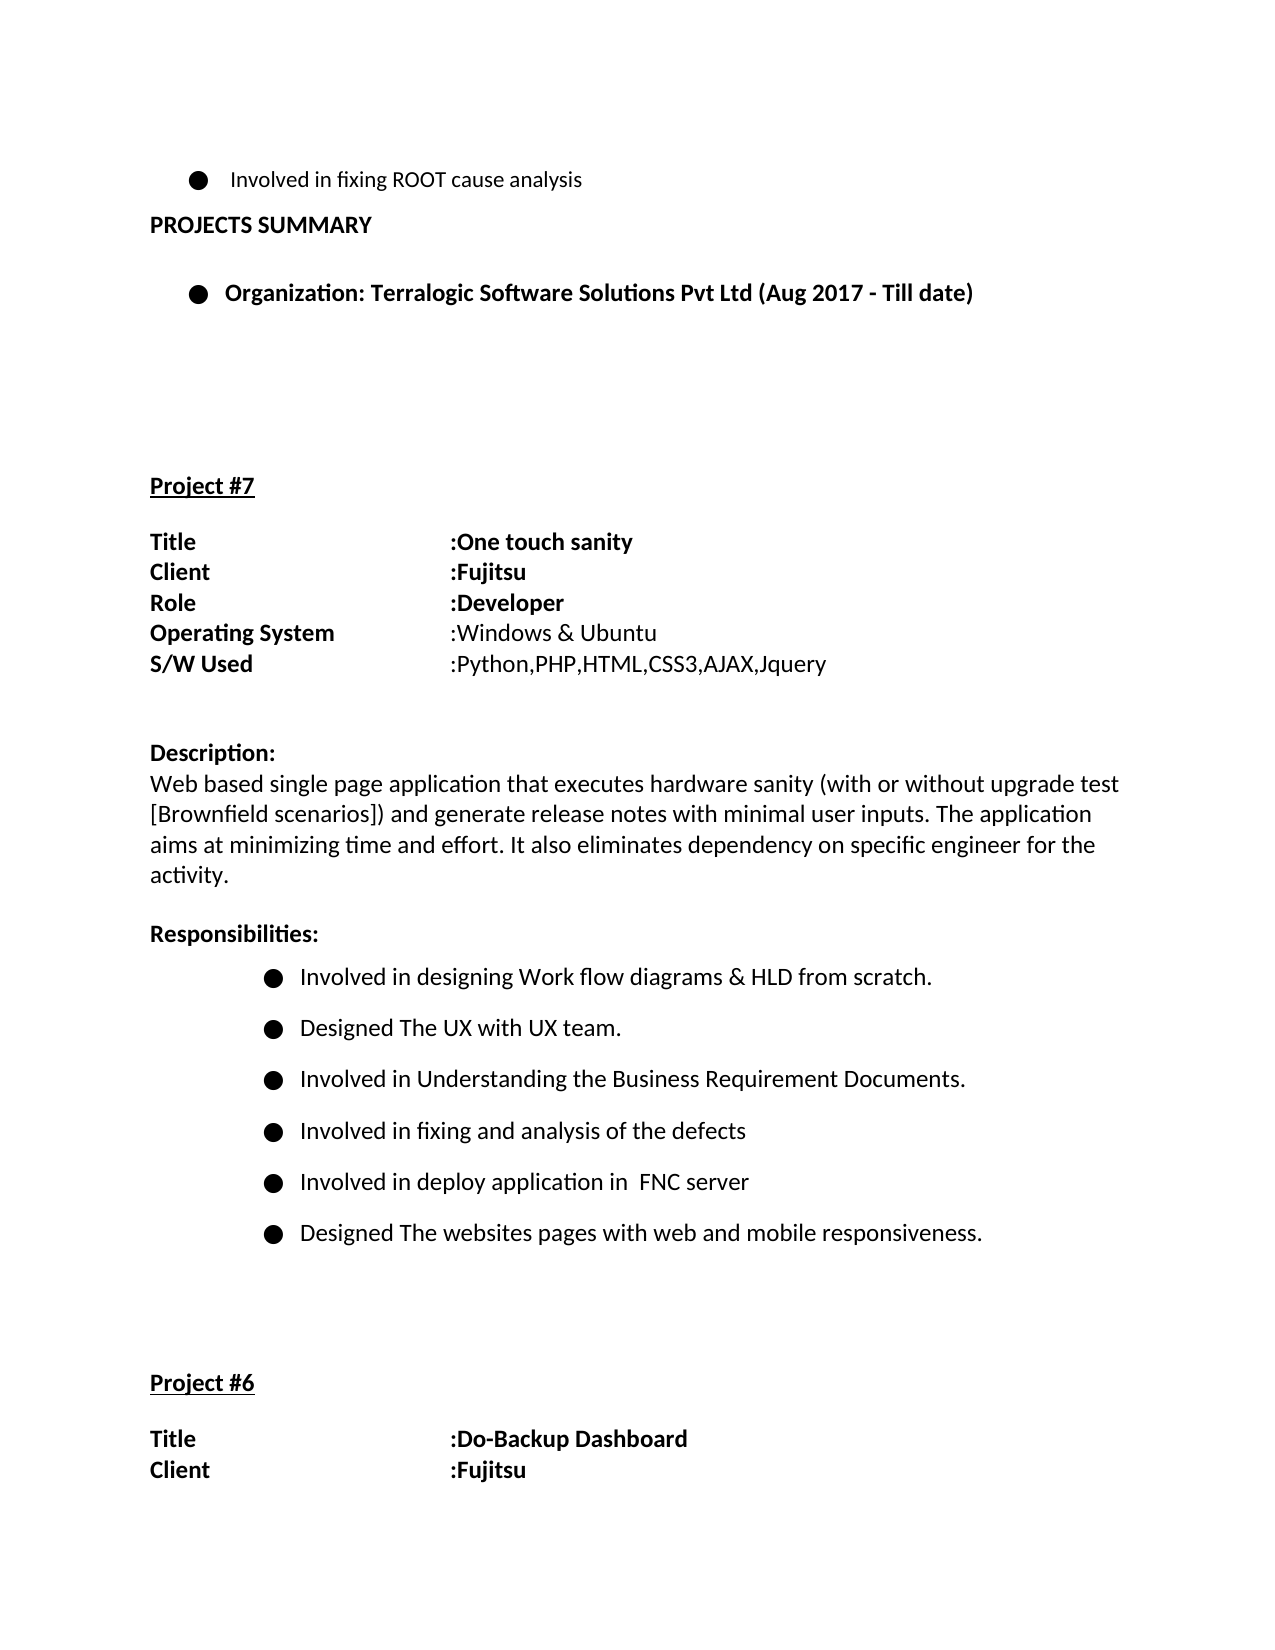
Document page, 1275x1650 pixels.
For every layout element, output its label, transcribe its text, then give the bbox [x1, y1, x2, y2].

text Project #6 [150, 1367, 1125, 1398]
list Organization: Terralogic Software Solutions Pvt Ltd (Aug 2017 - Till date) [187, 265, 1125, 316]
text S/W Used :Python,PHP,HTML,CSS3,AJAX,Jquery [150, 648, 1125, 679]
list Involved in Understanding the Business Requirement Documents. [262, 1051, 1125, 1102]
text Web based single page application that executes hardware sanity (with or without upgrade test [Brownfield scenarios]) and generate release notes with minimal user inputs. The application aims at minimizing time and effort. It also eliminates dependency on specific engineer for the activity. [150, 768, 1125, 890]
list Designed The websites pages with web and mobile responsiveness. [262, 1204, 1125, 1256]
text Responsibilities: [150, 918, 1125, 948]
text Description: [150, 737, 1125, 768]
text Title :One touch sanity [150, 526, 1125, 557]
text Operating System :Windows & Ubuntu [150, 618, 1125, 648]
text Client :Fujitsu [150, 1454, 1125, 1484]
text Project #7 [150, 470, 1125, 501]
list Involved in deploy application in FNC server [262, 1153, 1125, 1204]
text Role :Developer [150, 587, 1125, 618]
text PROJECTS SUMMARY [150, 209, 1125, 239]
text Title :Do-Backup Dashboard [150, 1423, 1125, 1454]
list Involved in fixing and analysis of the defects [262, 1102, 1125, 1153]
text Client :Fujitsu [150, 557, 1125, 587]
list Involved in designing Work flow diagrams & HLD from scratch. [262, 948, 1125, 999]
list Designed The UX with UX team. [262, 999, 1125, 1051]
list Involved in fixing ROOT cause analysis [187, 150, 1125, 201]
